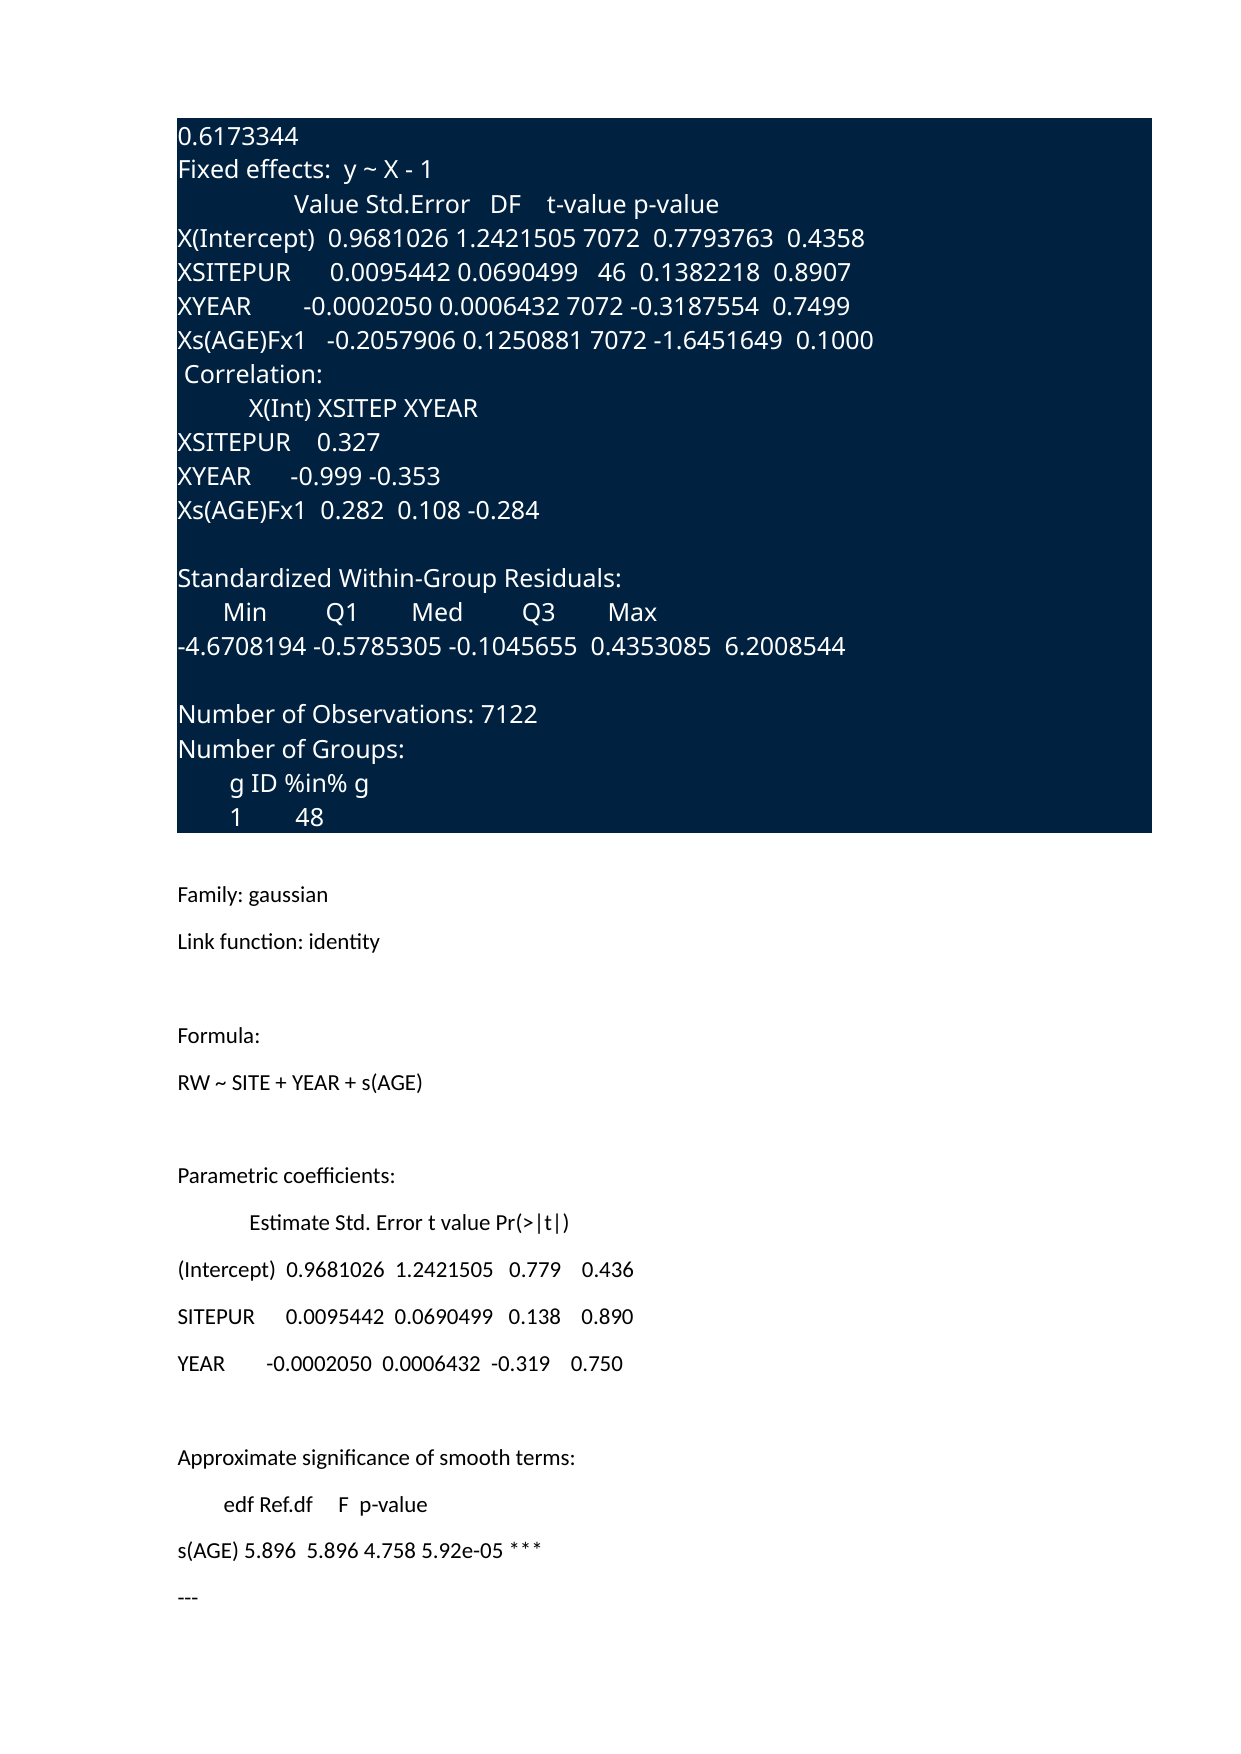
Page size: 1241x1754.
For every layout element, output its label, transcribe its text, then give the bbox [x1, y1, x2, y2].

text Value Std.Error DF t-value p-value [177, 186, 1152, 220]
text Xs(AGE)Fx1 0.282 0.108 -0.284 [177, 493, 1152, 527]
text --- [177, 1583, 1152, 1611]
text SITEPUR 0.0095442 0.0690499 0.138 0.890 [177, 1302, 1152, 1330]
text Approximate significance of smooth terms: [177, 1443, 1152, 1471]
text Min Q1 Med Q3 Max [177, 595, 1152, 629]
text 1 48 [177, 799, 1152, 833]
text Link function: identity [177, 927, 1152, 955]
text (Intercept) 0.9681026 1.2421505 0.779 0.436 [177, 1255, 1152, 1283]
text -4.6708194 -0.5785305 -0.1045655 0.4353085 6.2008544 [177, 629, 1152, 663]
text Number of Groups: [177, 731, 1152, 765]
text Family: gaussian [177, 880, 1152, 908]
text g ID %in% g [177, 765, 1152, 799]
text XYEAR -0.0002050 0.0006432 7072 -0.3187554 0.7499 [177, 288, 1152, 322]
text X(Int) XSITEP XYEAR [177, 391, 1152, 425]
text Parametric coefficients: [177, 1162, 1152, 1189]
text edf Ref.df F p-value [177, 1490, 1152, 1518]
text Number of Observations: 7122 [177, 697, 1152, 731]
text XSITEPUR 0.327 [177, 425, 1152, 459]
text XSITEPUR 0.0095442 0.0690499 46 0.1382218 0.8907 [177, 254, 1152, 288]
text Standardized Within-Group Residuals: [177, 561, 1152, 595]
text XYEAR -0.999 -0.353 [177, 459, 1152, 493]
text Formula: [177, 1021, 1152, 1049]
text Fixed effects: y ~ X - 1 [177, 152, 1152, 186]
text X(Intercept) 0.9681026 1.2421505 7072 0.7793763 0.4358 [177, 220, 1152, 254]
text Correlation: [177, 357, 1152, 391]
text Xs(AGE)Fx1 -0.2057906 0.1250881 7072 -1.6451649 0.1000 [177, 322, 1152, 357]
text 0.6173344 [177, 118, 1152, 152]
text YEAR -0.0002050 0.0006432 -0.319 0.750 [177, 1349, 1152, 1377]
text RW ~ SITE + YEAR + s(AGE) [177, 1068, 1152, 1096]
text s(AGE) 5.896 5.896 4.758 5.92e-05 *** [177, 1537, 1152, 1564]
text Estimate Std. Error t value Pr(>|t|) [177, 1208, 1152, 1236]
